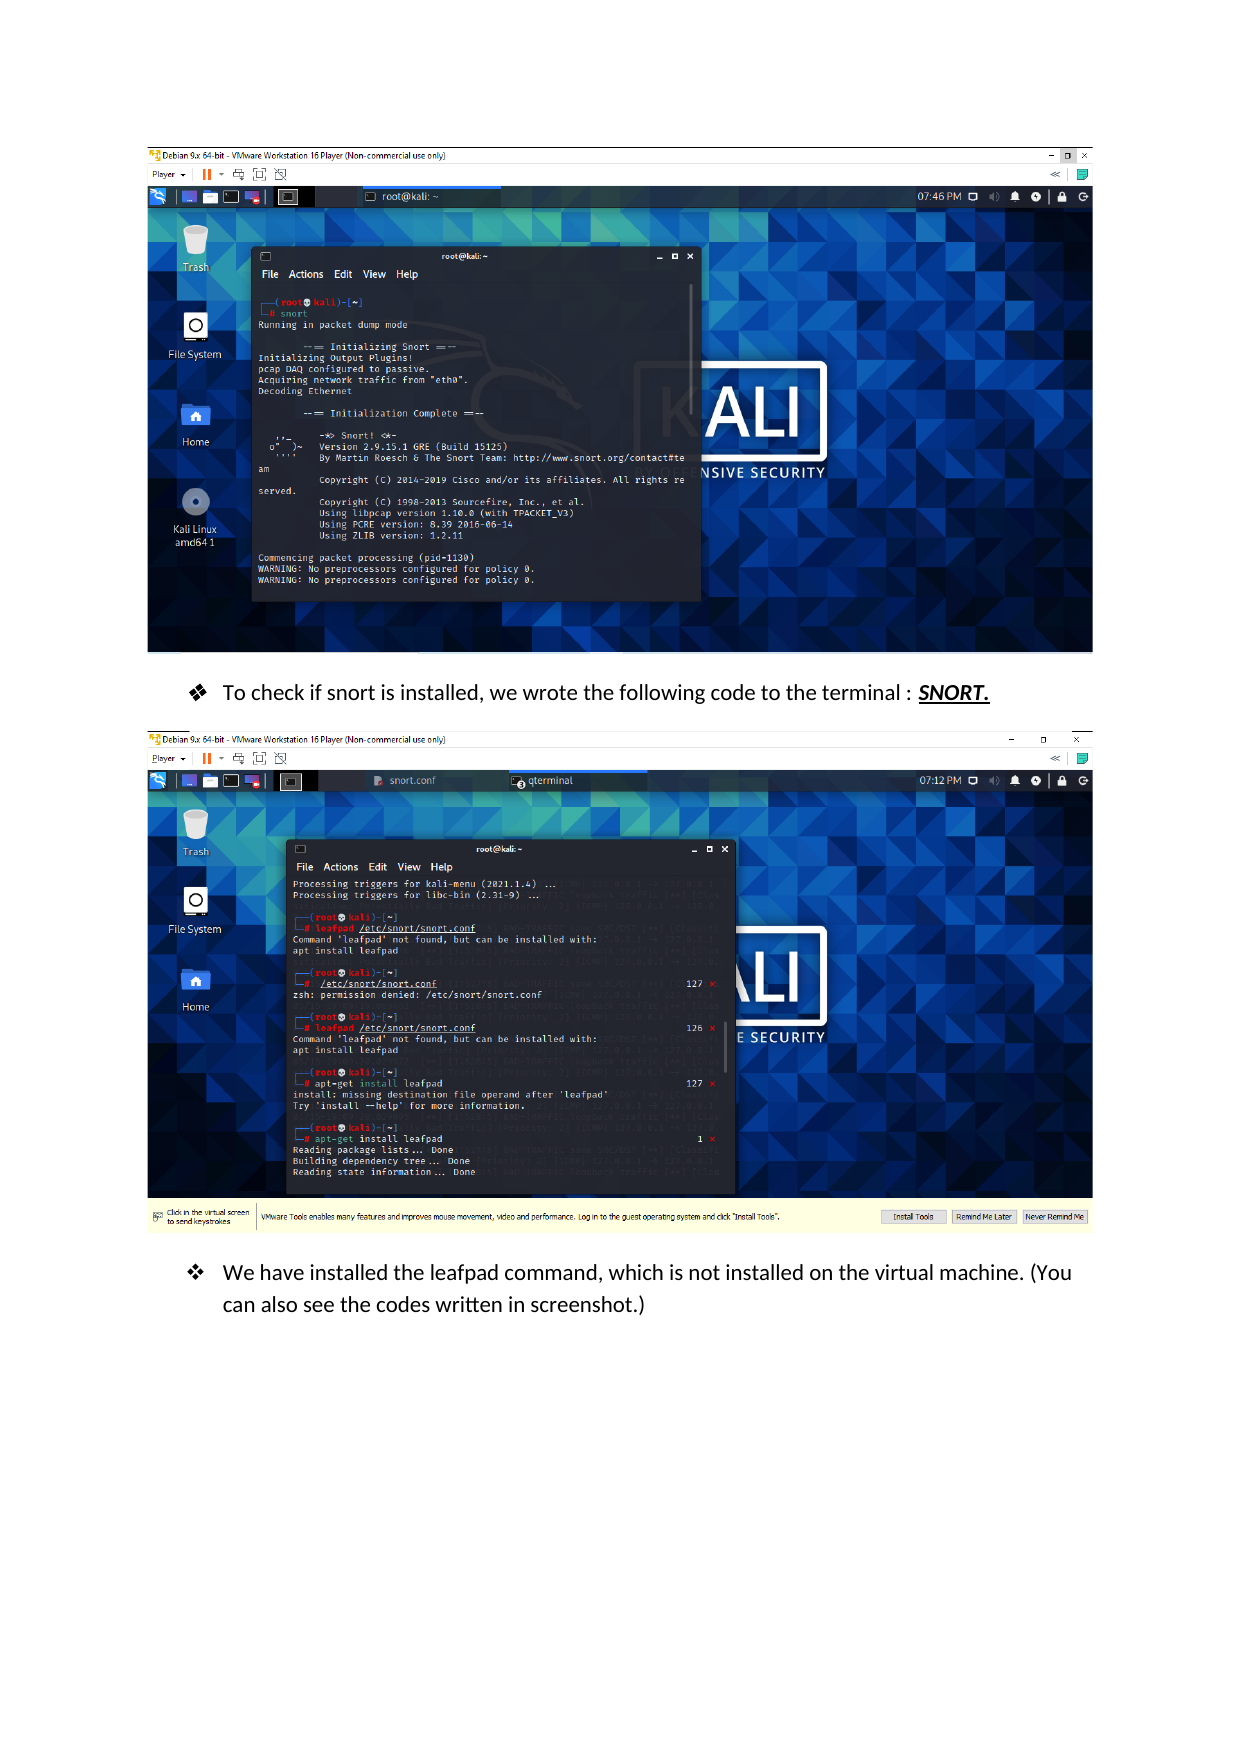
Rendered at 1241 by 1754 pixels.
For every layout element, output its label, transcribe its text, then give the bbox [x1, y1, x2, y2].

list We have installed the leafpad command, which is not installed on the virtual machine. (You can also see the codes written in screenshot.) [185, 1258, 1093, 1318]
list To check if snort is installed, we wrote the following code to the terminal : SNORT. [185, 678, 1093, 706]
picture [147, 147, 1093, 654]
picture [147, 731, 1093, 1233]
